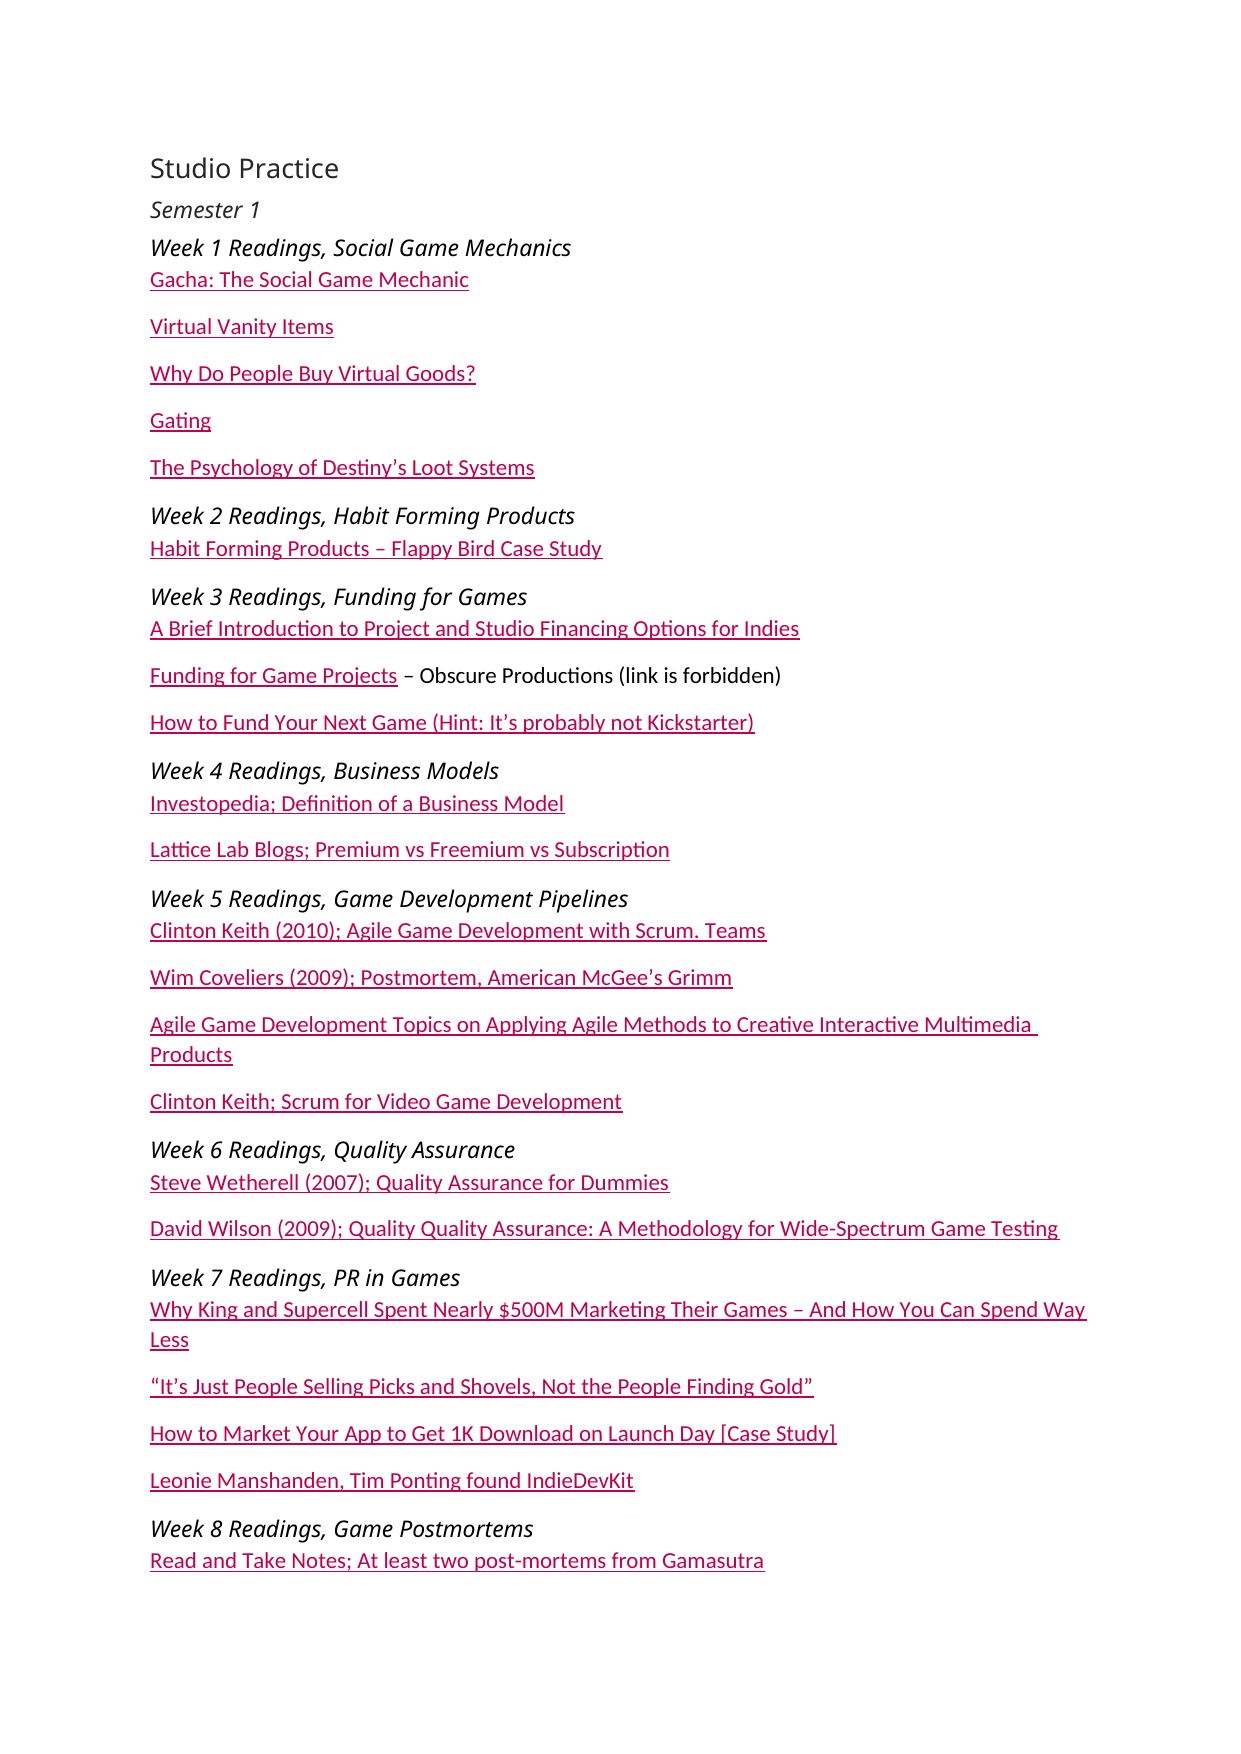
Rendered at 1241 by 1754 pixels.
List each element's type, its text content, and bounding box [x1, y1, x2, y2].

text Investopedia; Definition of a Business Model [150, 789, 1090, 817]
text Leonie Manshanden, Tim Ponting found IndieDevKit [150, 1466, 1090, 1494]
text Steve Wetherell (2007); Quality Assurance for Dummies [150, 1168, 1090, 1196]
text The Psychology of Destiny’s Loot Systems [150, 453, 1090, 481]
text A Brief Introduction to Project and Studio Financing Options for Indies [150, 614, 1090, 642]
subtitle Week 1 Readings, Social Game Mechanics [150, 232, 1090, 263]
text Read and Take Notes; At least two post-mortems from Gamasutra [150, 1547, 1090, 1575]
subtitle Week 7 Readings, PR in Games [150, 1261, 1090, 1293]
text Clinton Keith; Scrum for Video Game Development [150, 1087, 1090, 1115]
text Why Do People Buy Virtual Goods? [150, 359, 1090, 387]
subtitle Week 3 Readings, Funding for Games [150, 581, 1090, 612]
subtitle Week 4 Readings, Business Models [150, 755, 1090, 786]
subtitle Semester 1 [150, 194, 1090, 225]
text Gating [150, 406, 1090, 434]
text Lattice Lab Blogs; Premium vs Freemium vs Subscription [150, 836, 1090, 864]
subtitle Studio Practice [150, 150, 1090, 187]
subtitle Week 5 Readings, Game Development Pipelines [150, 882, 1090, 914]
text How to Market Your App to Get 1K Download on Launch Day [Case Study] [150, 1419, 1090, 1447]
text Virtual Vanity Items [150, 312, 1090, 341]
subtitle Week 2 Readings, Habit Forming Products [150, 500, 1090, 531]
text David Wilson (2009); Quality Quality Assurance: A Methodology for Wide-Spectrum Game Testing [150, 1214, 1090, 1243]
text “It’s Just People Selling Picks and Shovels, Not the People Finding Gold” [150, 1372, 1090, 1400]
text Agile Game Development Topics on Applying Agile Methods to Creative Interactive Multimedia Products [150, 1010, 1090, 1068]
text Wim Coveliers (2009); Postmortem, American McGee’s Grimm [150, 963, 1090, 991]
text Why King and Supercell Spent Nearly $500M Marketing Their Games – And How You Can Spend Way Less [150, 1295, 1090, 1353]
text How to Fund Your Next Game (Hint: It’s probably not Kickstarter) [150, 708, 1090, 736]
subtitle Week 6 Readings, Quality Assurance [150, 1134, 1090, 1165]
text Funding for Game Projects – Obscure Productions (link is forbidden) [150, 661, 1090, 689]
subtitle Week 8 Readings, Game Postmortems [150, 1513, 1090, 1544]
text Gacha: The Social Game Mechanic [150, 266, 1090, 294]
text Clinton Keith (2010); Agile Game Development with Scrum. Teams [150, 916, 1090, 944]
text Habit Forming Products – Flappy Bird Case Study [150, 534, 1090, 562]
